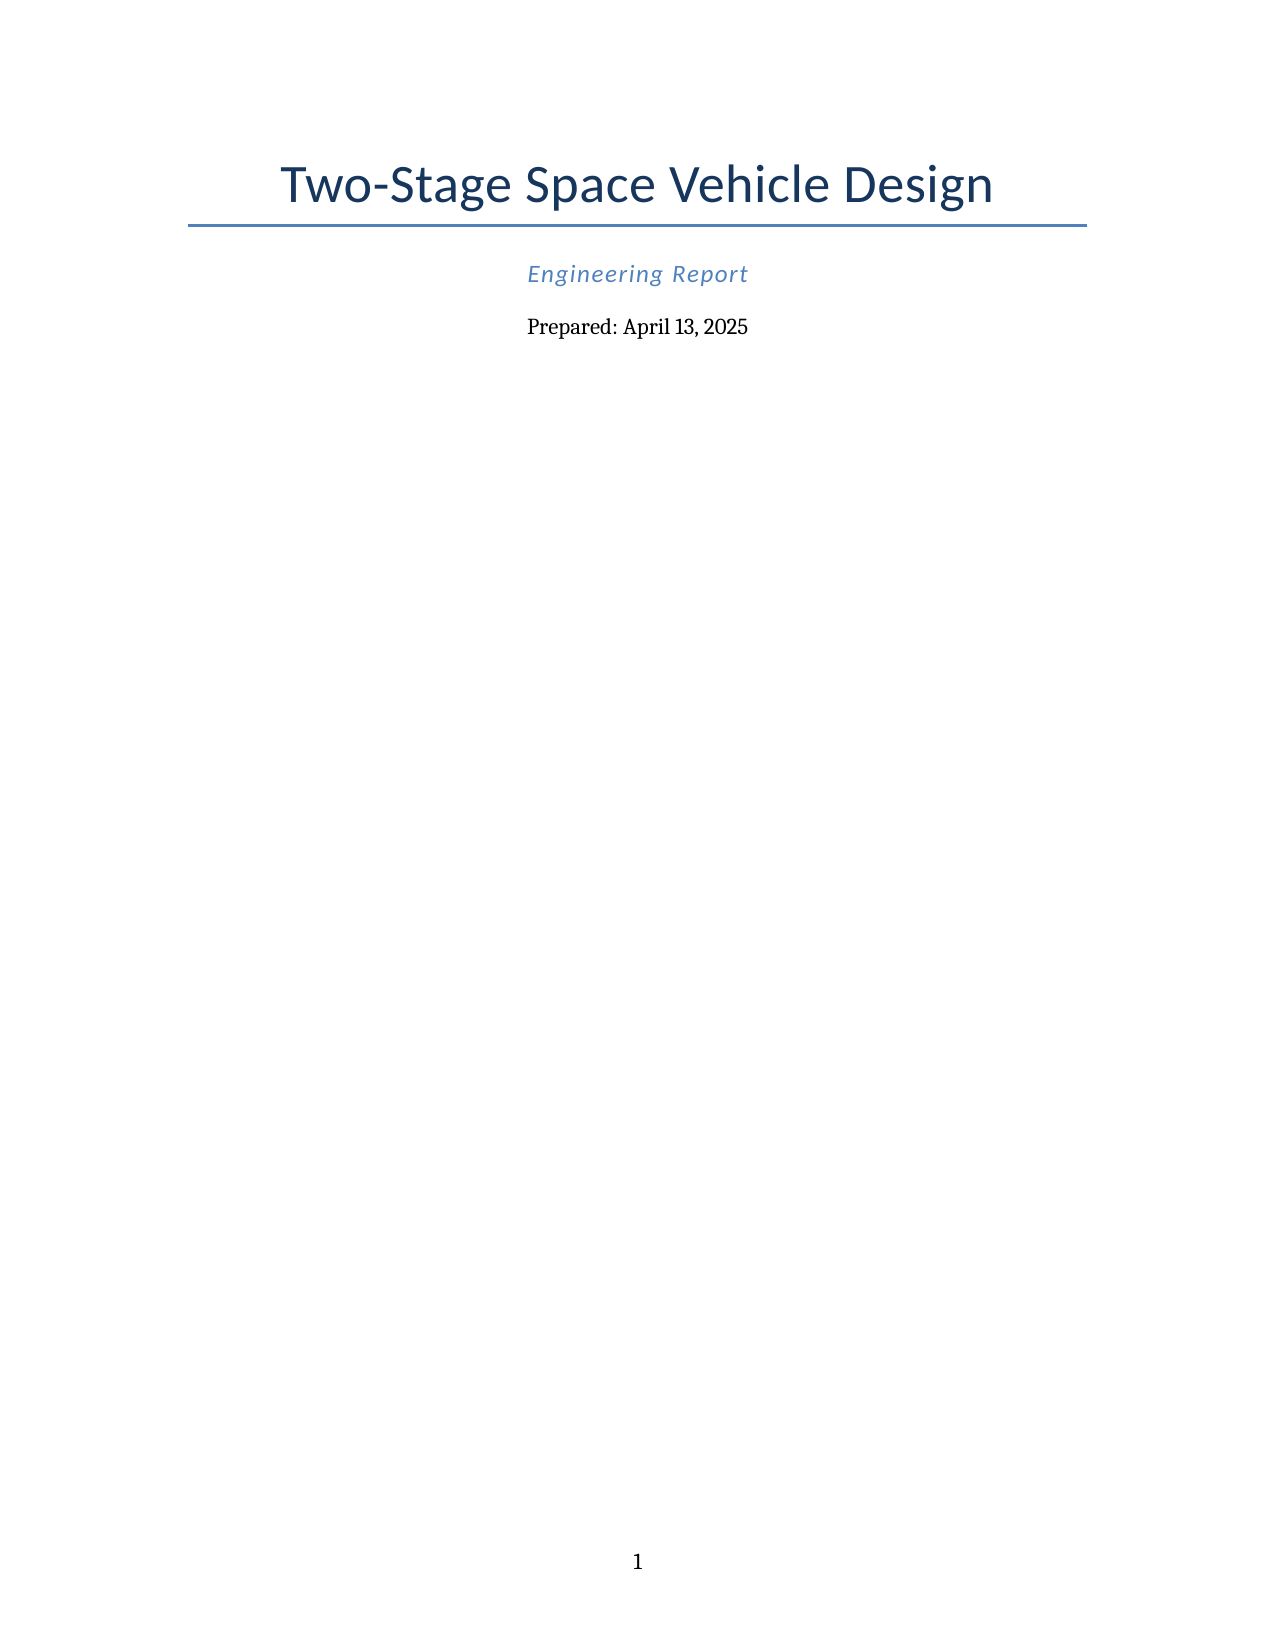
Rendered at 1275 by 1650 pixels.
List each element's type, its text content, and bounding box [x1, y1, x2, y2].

text Prepared: April 13, 2025 [187, 314, 1087, 340]
subtitle Engineering Report [187, 258, 1087, 288]
title Two-Stage Space Vehicle Design [187, 150, 1087, 227]
